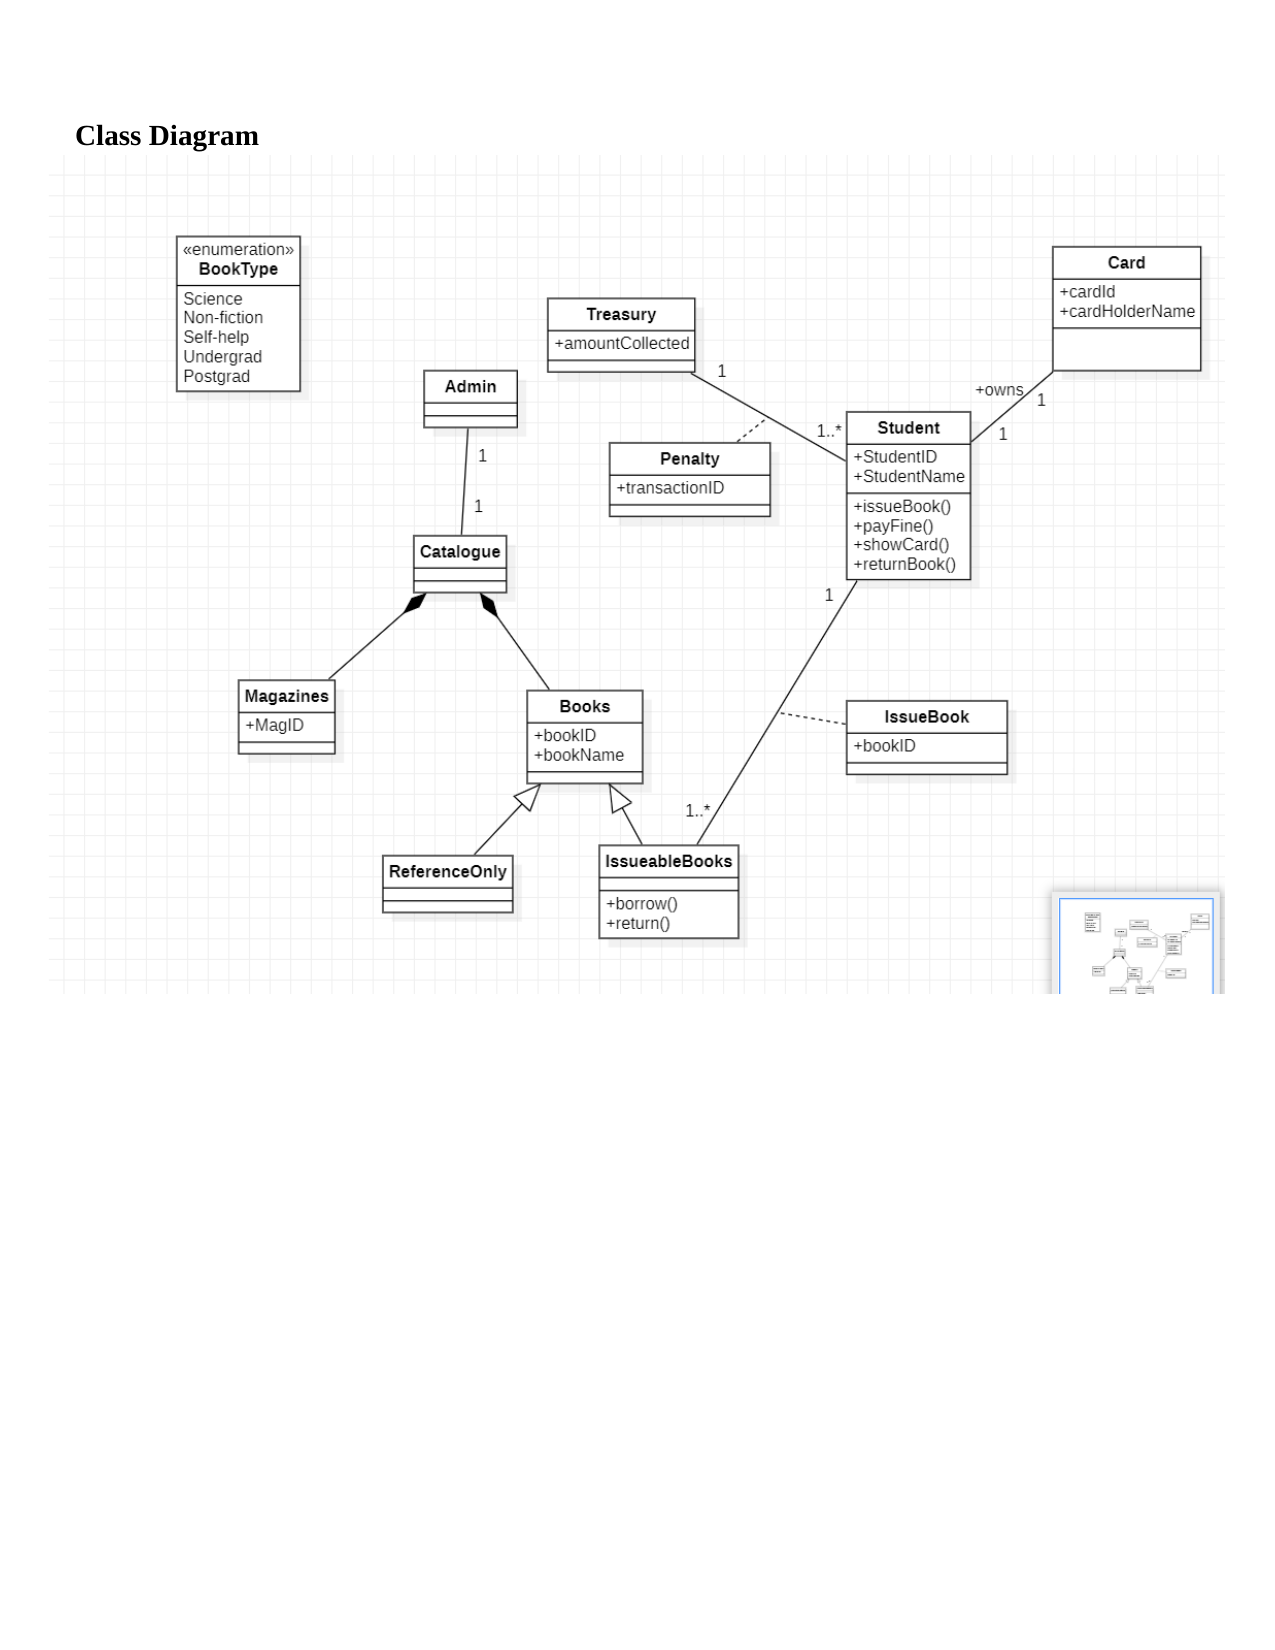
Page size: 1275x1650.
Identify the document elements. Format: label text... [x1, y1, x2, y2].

subtitle Class Diagram [37, 118, 1275, 152]
picture [48, 155, 1225, 994]
